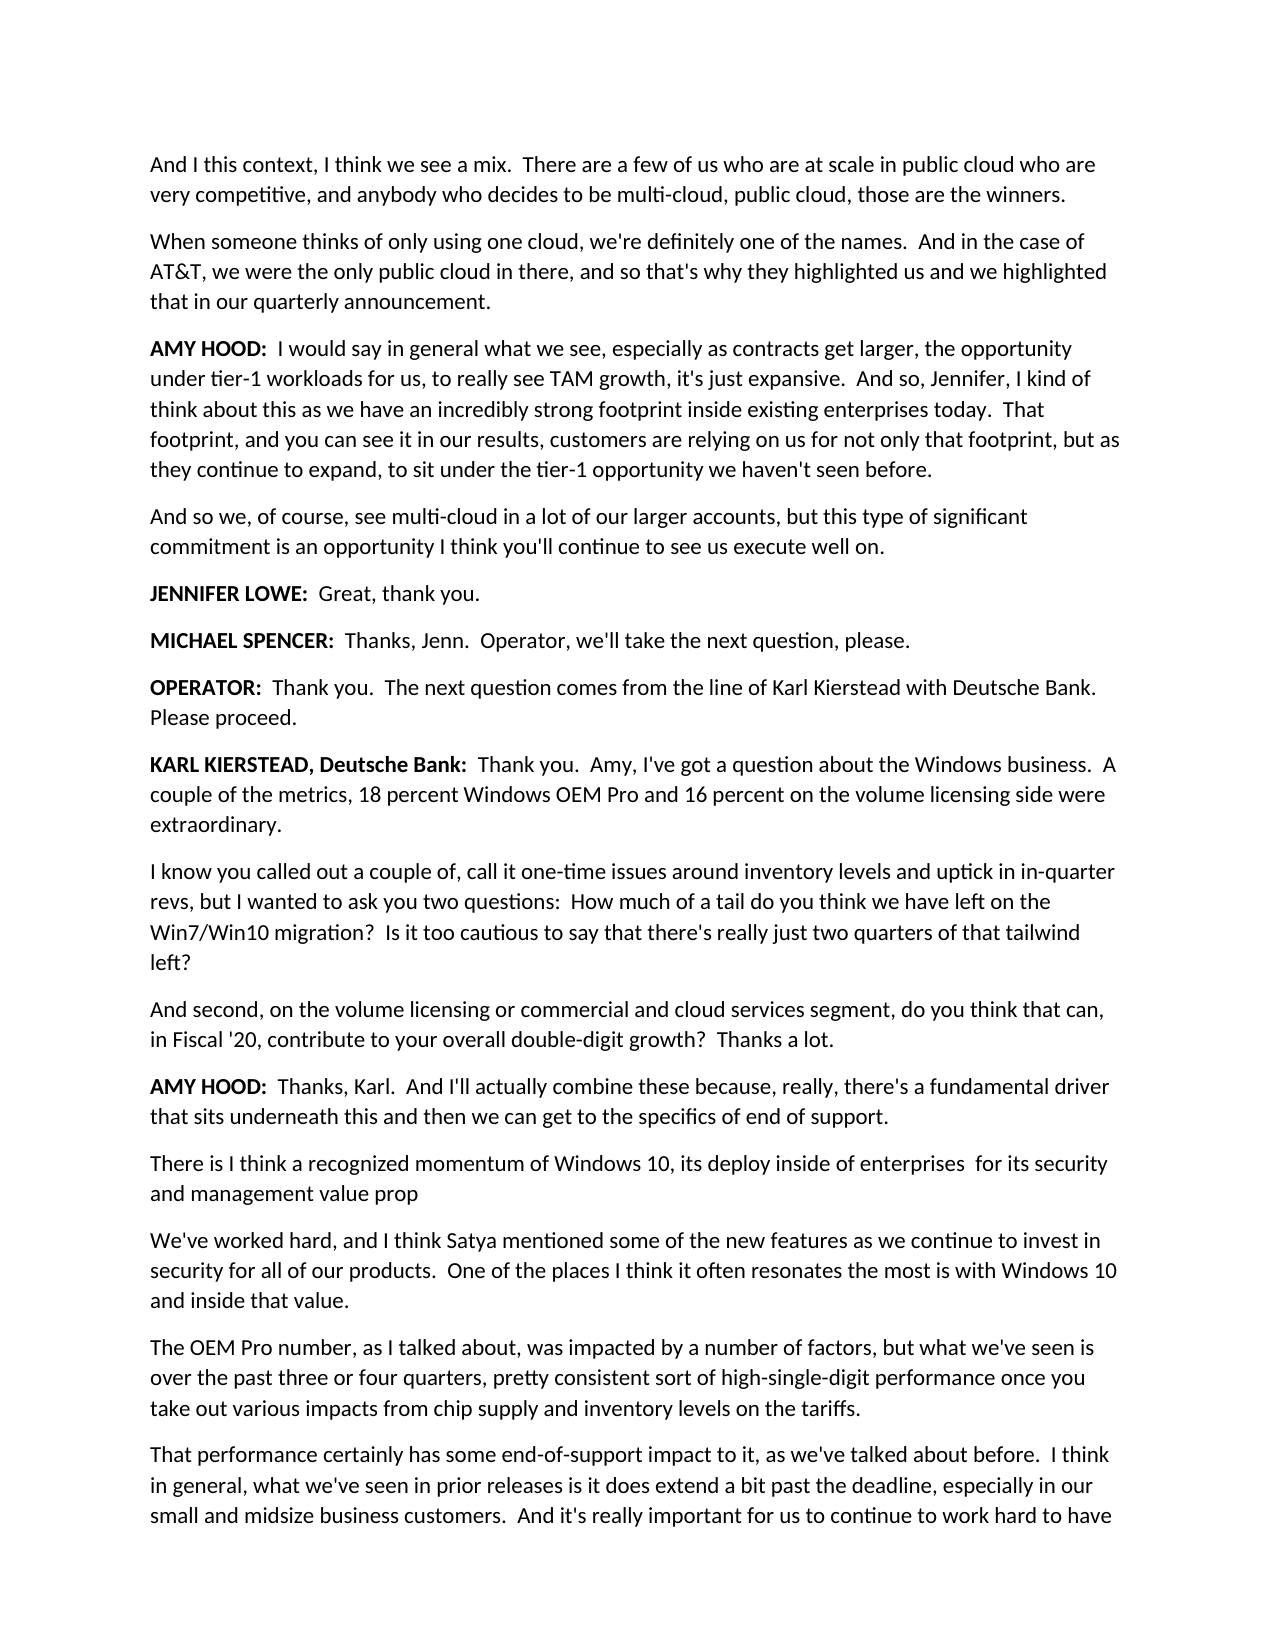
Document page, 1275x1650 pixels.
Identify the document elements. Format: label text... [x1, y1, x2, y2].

text AMY HOOD: I would say in general what we see, especially as contracts get larger, the opportunity under tier-1 workloads for us, to really see TAM growth, it's just expansive. And so, Jennifer, I kind of think about this as we have an incredibly strong footprint inside existing enterprises today. That footprint, and you can see it in our results, customers are relying on us for not only that footprint, but as they continue to expand, to sit under the tier-1 opportunity we haven't seen before. [150, 334, 1125, 483]
text There is I think a recognized momentum of Windows 10, its deploy inside of enterprises for its security and management value prop [150, 1149, 1125, 1207]
text MICHAEL SPENCER: Thanks, Jenn. Operator, we'll take the next question, please. [150, 626, 1125, 654]
text I know you called out a couple of, call it one-time issues around inventory levels and uptick in in-quarter revs, but I wanted to ask you two questions: How much of a tail do you think we have left on the Win7/Win10 migration? Is it too cautious to say that there's really just two quarters of that tailwind left? [150, 857, 1125, 976]
text And so we, of course, see multi-cloud in a lot of our larger accounts, but this type of significant commitment is an opportunity I think you'll continue to see us execute well on. [150, 502, 1125, 560]
text We've worked hard, and I think Satya mentioned some of the new features as we continue to invest in security for all of our products. One of the places I think it often resonates the most is with Windows 10 and inside that value. [150, 1226, 1125, 1314]
text When someone thinks of only using one cloud, we're definitely one of the names. And in the case of AT&T, we were the only public cloud in there, and so that's why they highlighted us and we highlighted that in our quarterly announcement. [150, 227, 1125, 316]
text And I this context, I think we see a mix. There are a few of us who are at scale in public cloud who are very competitive, and anybody who decides to be multi-cloud, public cloud, those are the winners. [150, 150, 1125, 208]
text And second, on the volume licensing or commercial and cloud services segment, do you think that can, in Fiscal '20, contribute to your overall double-digit growth? Thanks a lot. [150, 995, 1125, 1053]
text The OEM Pro number, as I talked about, was impacted by a number of factors, but what we've seen is over the past three or four quarters, pretty consistent sort of high-single-digit performance once you take out various impacts from chip supply and inventory levels on the tariffs. [150, 1333, 1125, 1422]
text OPERATOR: Thank you. The next question comes from the line of Karl Kierstead with Deutsche Bank. Please proceed. [150, 673, 1125, 731]
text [150, 1441, 1125, 1529]
text KARL KIERSTEAD, Deutsche Bank: Thank you. Amy, I've got a question about the Windows business. A couple of the metrics, 18 percent Windows OEM Pro and 16 percent on the volume licensing side were extraordinary. [150, 750, 1125, 838]
text AMY HOOD: Thanks, Karl. And I'll actually combine these because, really, there's a fundamental driver that sits underneath this and then we can get to the specifics of end of support. [150, 1072, 1125, 1130]
text JENNIFER LOWE: Great, thank you. [150, 579, 1125, 607]
